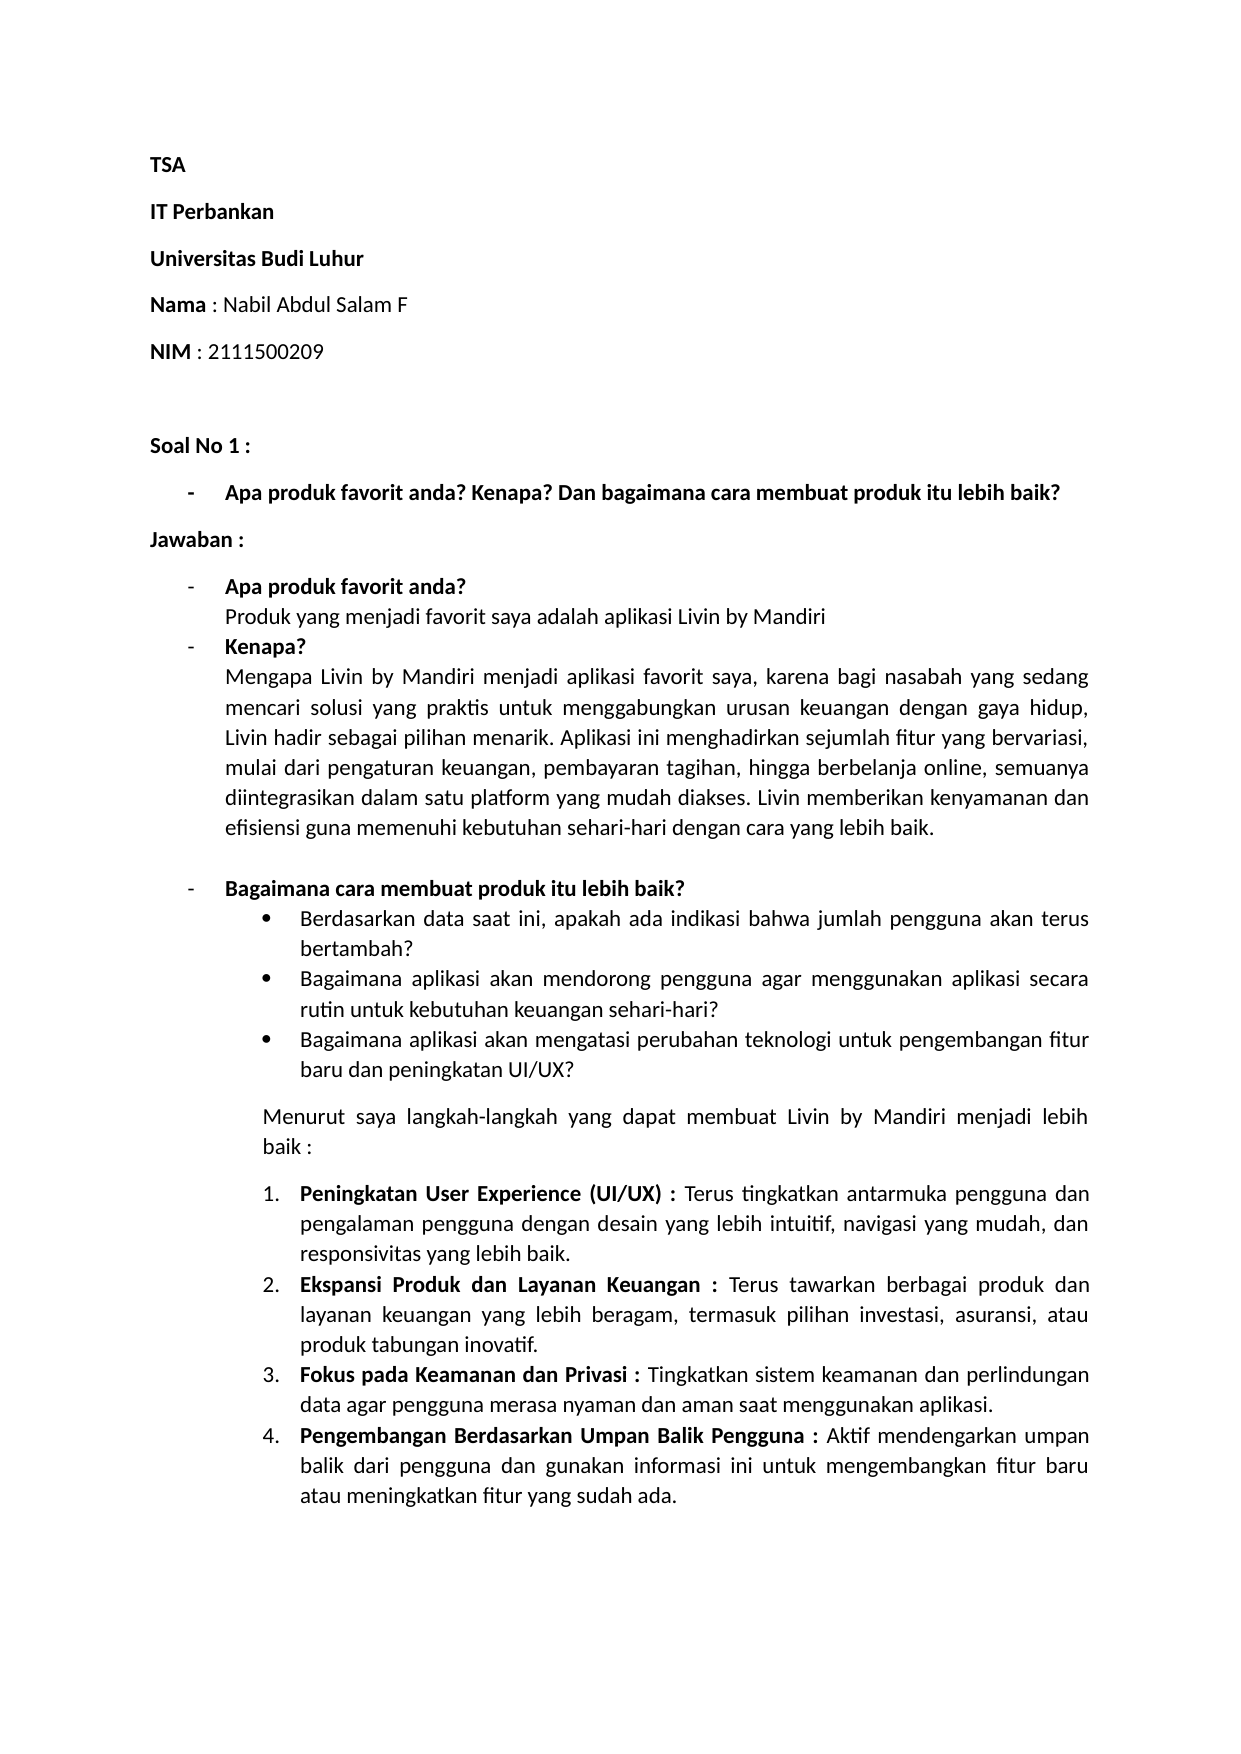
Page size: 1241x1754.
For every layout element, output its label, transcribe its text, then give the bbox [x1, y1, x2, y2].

list Berdasarkan data saat ini, apakah ada indikasi bahwa jumlah pengguna akan terus bertambah? [262, 904, 1090, 962]
list Bagaimana aplikasi akan mendorong pengguna agar menggunakan aplikasi secara rutin untuk kebutuhan keuangan sehari-hari? [262, 964, 1090, 1023]
list Peningkatan User Experience (UI/UX) : Terus tingkatkan antarmuka pengguna dan pengalaman pengguna dengan desain yang lebih intuitif, navigasi yang mudah, dan responsivitas yang lebih baik. [262, 1179, 1090, 1268]
text IT Perbankan [150, 197, 1090, 225]
text Jawaban : [150, 525, 1090, 553]
list Ekspansi Produk dan Layanan Keuangan : Terus tawarkan berbagai produk dan layanan keuangan yang lebih beragam, termasuk pilihan investasi, asuransi, atau produk tabungan inovatif. [262, 1270, 1090, 1358]
text Menurut saya langkah-langkah yang dapat membuat Livin by Mandiri menjadi lebih baik : [262, 1102, 1090, 1160]
text Nama : Nabil Abdul Salam F [150, 291, 1090, 319]
list Mengapa Livin by Mandiri menjadi aplikasi favorit saya, karena bagi nasabah yang sedang mencari solusi yang praktis untuk menggabungkan urusan keuangan dengan gaya hidup, Livin hadir sebagai pilihan menarik. Aplikasi ini menghadirkan sejumlah fitur yang bervariasi, mulai dari pengaturan keuangan, pembayaran tagihan, hingga berbelanja online, semuanya diintegrasikan dalam satu platform yang mudah diakses. Livin memberikan kenyamanan dan efisiensi guna memenuhi kebutuhan sehari-hari dengan cara yang lebih baik. [225, 662, 1090, 842]
text Soal No 1 : [150, 431, 1090, 459]
list Fokus pada Keamanan dan Privasi : Tingkatkan sistem keamanan dan perlindungan data agar pengguna merasa nyaman dan aman saat menggunakan aplikasi. [262, 1360, 1090, 1419]
list Apa produk favorit anda? Kenapa? Dan bagaimana cara membuat produk itu lebih baik? [187, 478, 1090, 506]
list Bagaimana aplikasi akan mengatasi perubahan teknologi untuk pengembangan fitur baru dan peningkatan UI/UX? [262, 1025, 1090, 1083]
text TSA [150, 150, 1090, 178]
text Universitas Budi Luhur [150, 244, 1090, 272]
list Pengembangan Berdasarkan Umpan Balik Pengguna : Aktif mendengarkan umpan balik dari pengguna dan gunakan informasi ini untuk mengembangkan fitur baru atau meningkatkan fitur yang sudah ada. [262, 1421, 1090, 1509]
list Apa produk favorit anda? [187, 572, 1090, 600]
list Produk yang menjadi favorit saya adalah aplikasi Livin by Mandiri [225, 602, 1090, 630]
list Bagaimana cara membuat produk itu lebih baik? [187, 874, 1090, 902]
text NIM : 2111500209 [150, 337, 1090, 366]
list Kenapa? [187, 632, 1090, 660]
